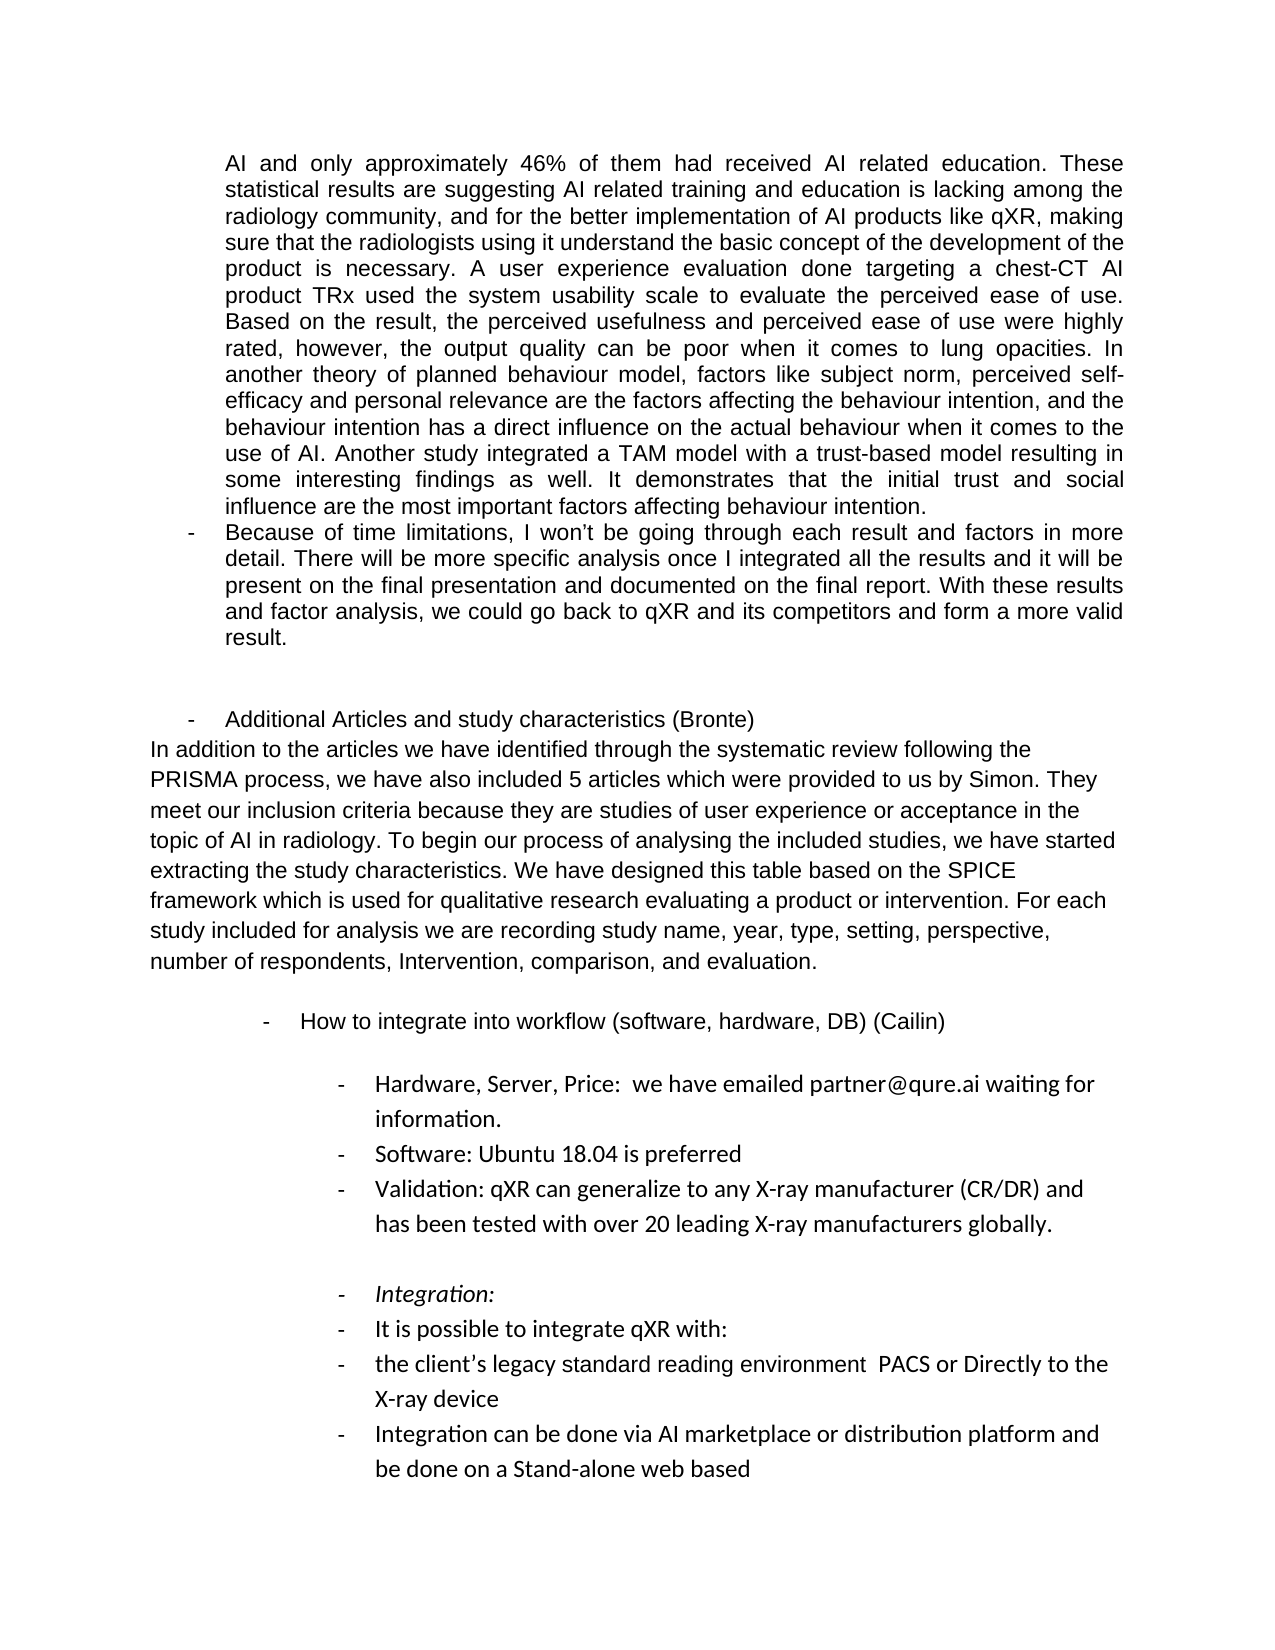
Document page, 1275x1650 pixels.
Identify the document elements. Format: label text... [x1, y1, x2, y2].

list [187, 150, 1125, 519]
list Software: Ubuntu 18.04 is preferred [337, 1138, 1125, 1169]
list Integration: [337, 1278, 1125, 1309]
list It is possible to integrate qXR with: [337, 1313, 1125, 1344]
list Validation: qXR can generalize to any X-ray manufacturer (CR/DR) and has been tested with over 20 leading X-ray manufacturers globally. [337, 1173, 1125, 1239]
list Because of time limitations, I won’t be going through each result and factors in more detail. There will be more specific analysis once I integrated all the results and it will be present on the final presentation and documented on the final report. With these results and factor analysis, we could go back to qXR and its competitors and form a more valid result. [187, 519, 1125, 651]
list Additional Articles and study characteristics (Bronte) [187, 706, 1125, 732]
list the client’s legacy standard reading environment PACS or Directly to the X-ray device [337, 1348, 1125, 1414]
list How to integrate into workflow (software, hardware, DB) (Cailin) [262, 1008, 1125, 1034]
list Hardware, Server, Price: we have emailed partner@qure.ai waiting for information. [337, 1068, 1125, 1134]
text In addition to the articles we have identified through the systematic review following the PRISMA process, we have also included 5 articles which were provided to us by Simon. They meet our inclusion criteria because they are studies of user experience or acceptance in the topic of AI in radiology. To begin our process of analysing the included studies, we have started extracting the study characteristics. We have designed this table based on the SPICE framework which is used for qualitative research evaluating a product or intervention. For each study included for analysis we are recording study name, year, type, setting, perspective, number of respondents, Intervention, comparison, and evaluation. [150, 736, 1125, 974]
list Integration can be done via AI marketplace or distribution platform and be done on a Stand-alone web based [337, 1418, 1125, 1484]
